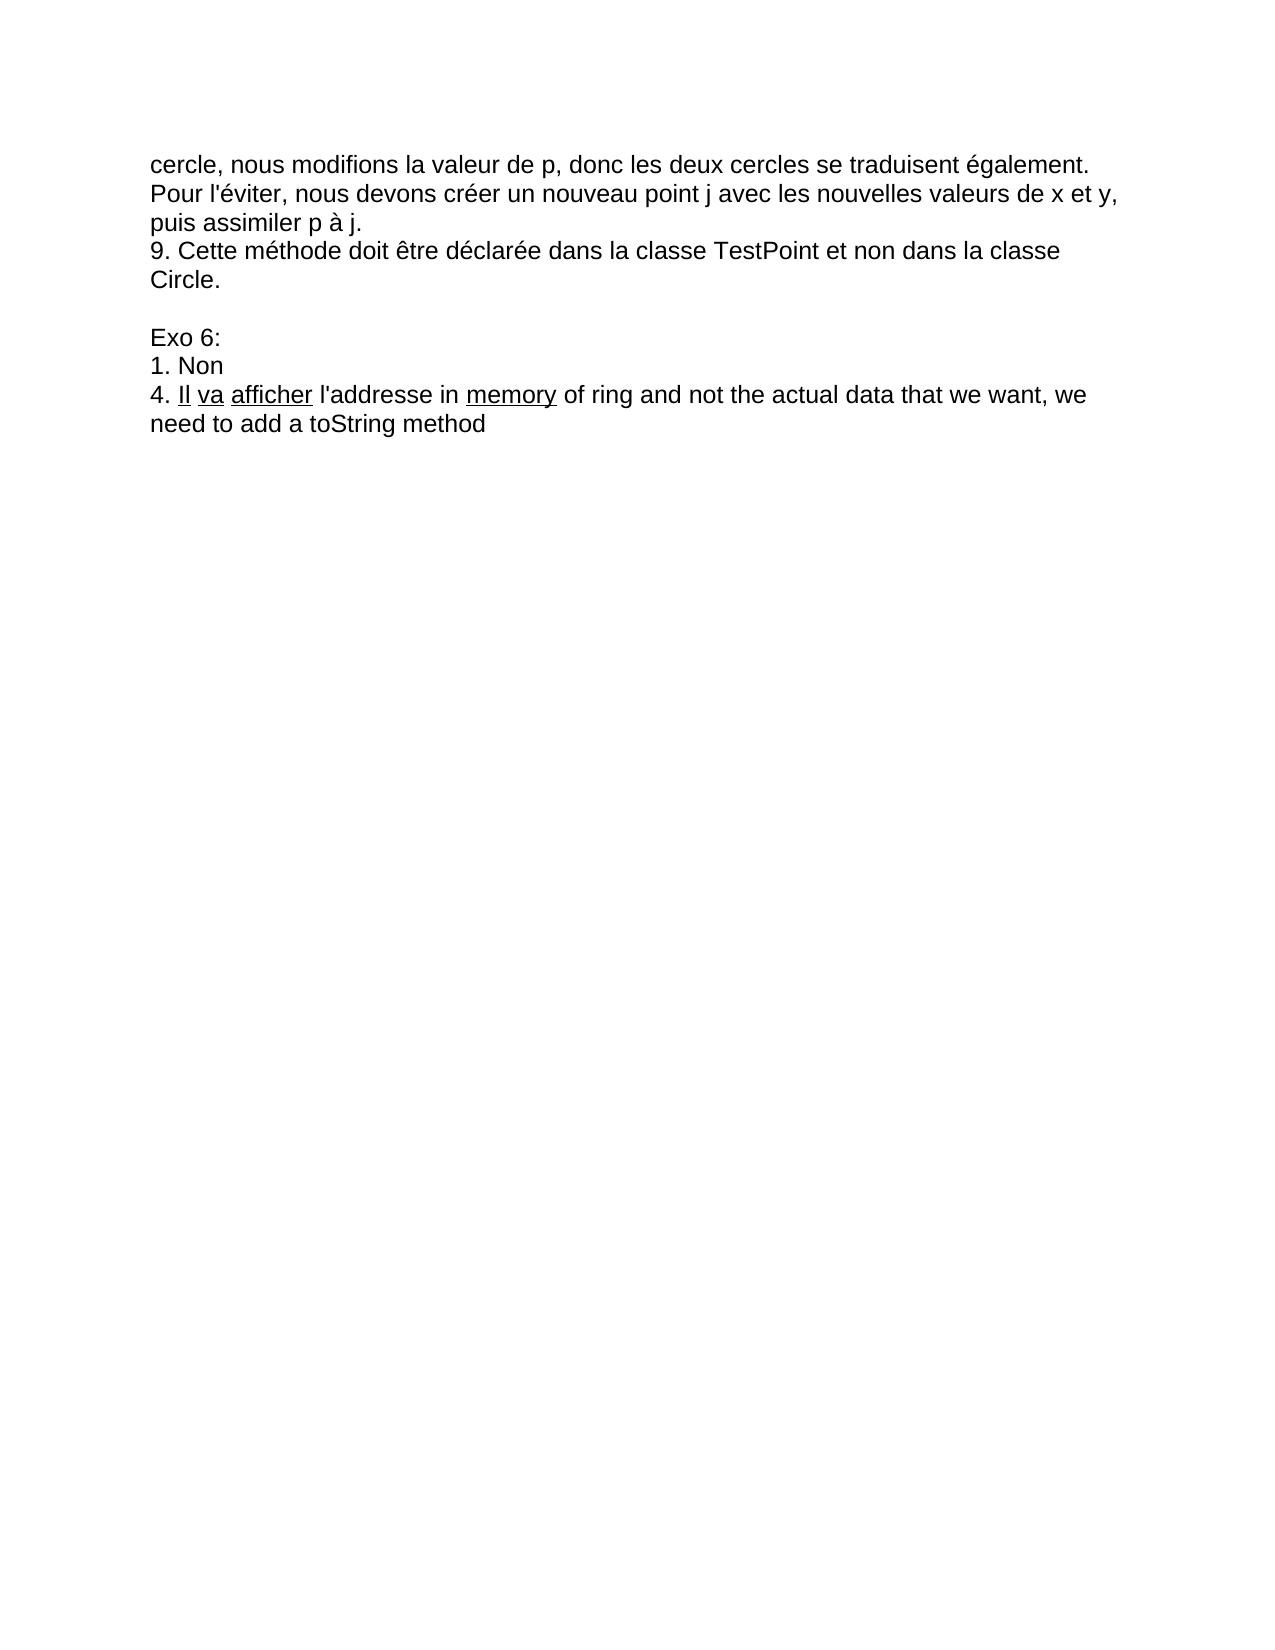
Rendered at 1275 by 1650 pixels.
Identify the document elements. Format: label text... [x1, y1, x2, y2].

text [150, 150, 1125, 294]
text 4. Il va afficher l'addresse in memory of ring and not the actual data that we want, we need to add a toString method [150, 380, 1125, 437]
text 1. Non [150, 351, 1125, 380]
text Exo 6: [150, 322, 1125, 351]
